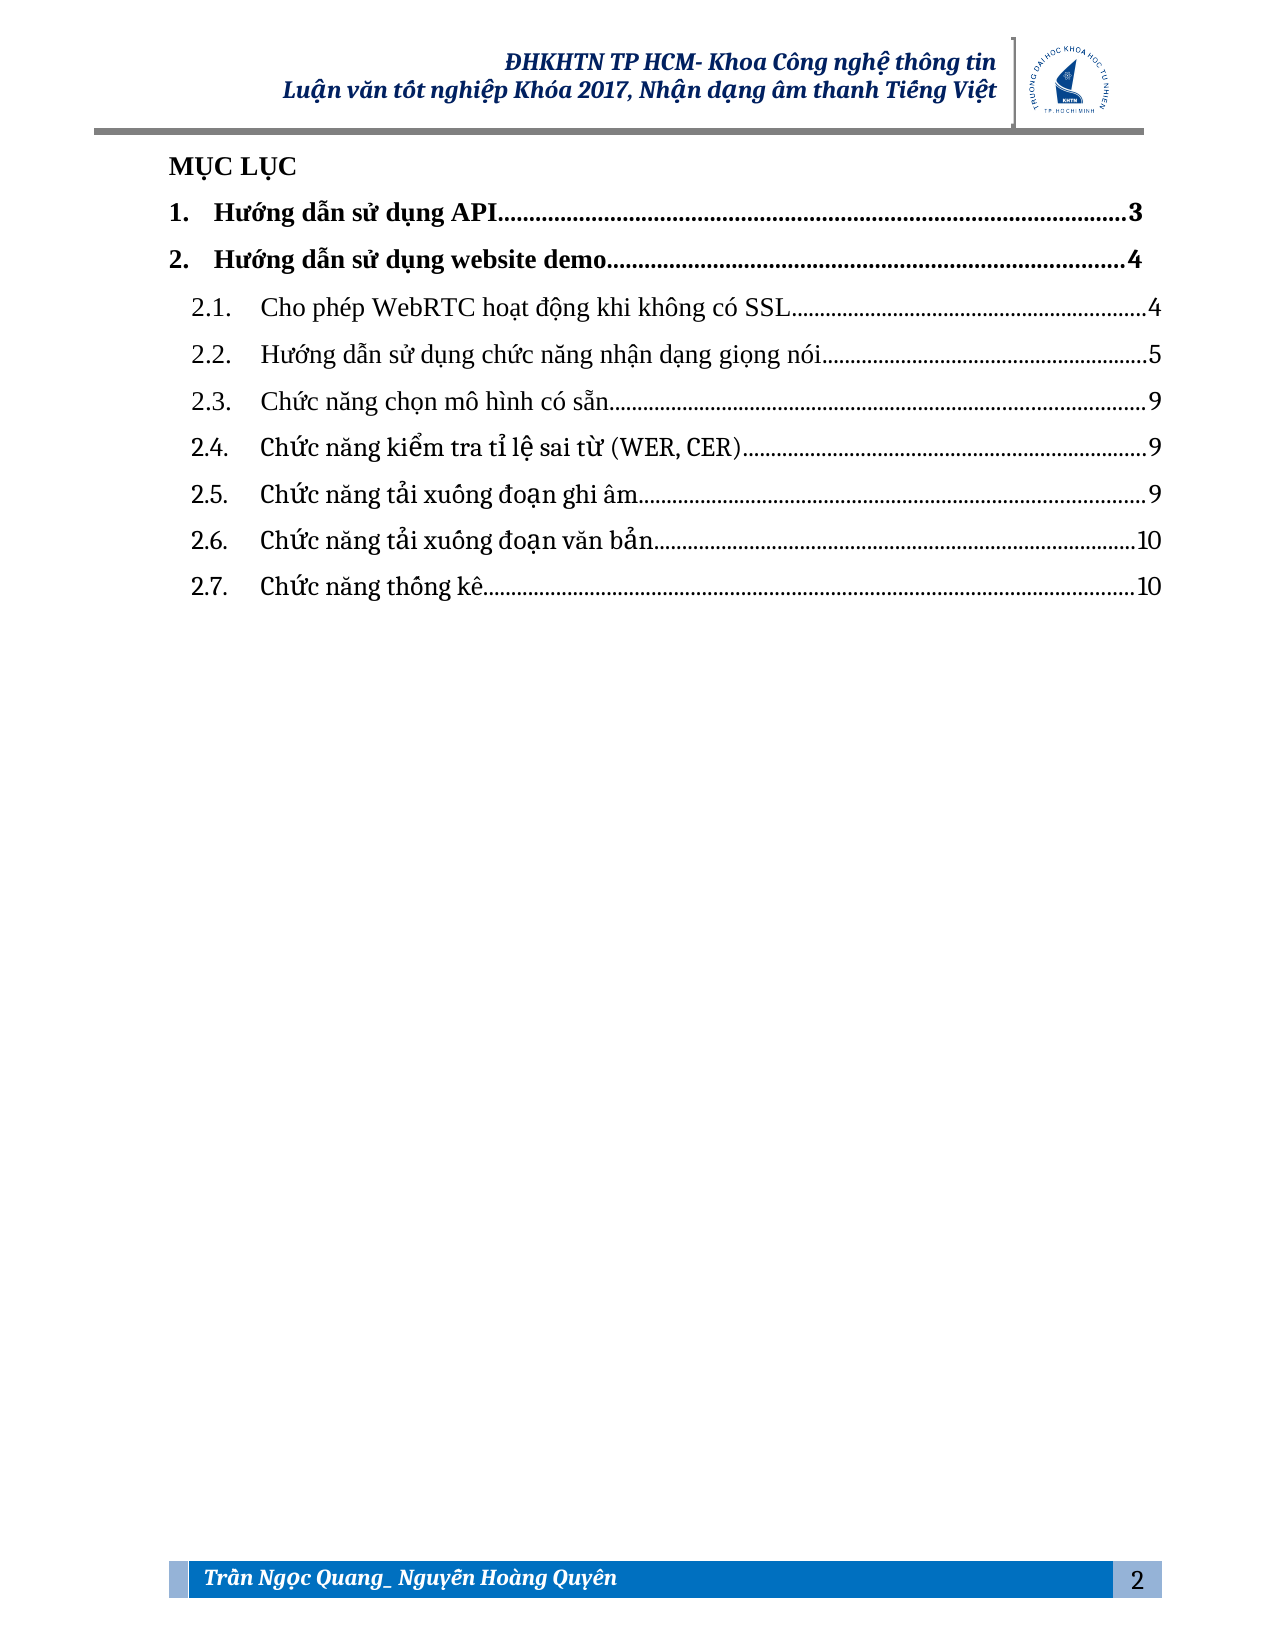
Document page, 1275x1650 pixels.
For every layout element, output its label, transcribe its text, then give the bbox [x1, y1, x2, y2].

text 2.6. Chức năng tải xuống đoạn văn bản 10 [191, 525, 1162, 556]
text 2.4. Chức năng kiểm tra tỉ lệ sai từ (WER, CER) 9 [191, 432, 1162, 464]
text 2.7. Chức năng thống kê 10 [191, 571, 1162, 602]
text 2. Hướng dẫn sử dụng website demo 4 [169, 243, 1162, 275]
text 2.3. Chức năng chọn mô hình có sẵn 9 [191, 385, 1162, 417]
text 2.1. Cho phép WebRTC hoạt động khi không có SSL 4 [191, 291, 1162, 323]
text 1. Hướng dẫn sử dụng API 3 [169, 196, 1162, 228]
text 2.5. Chức năng tải xuống đoạn ghi âm 9 [191, 479, 1162, 510]
picture [1028, 44, 1110, 115]
text 2.2. Hướng dẫn sử dụng chức năng nhận dạng giọng nói 5 [191, 338, 1162, 370]
